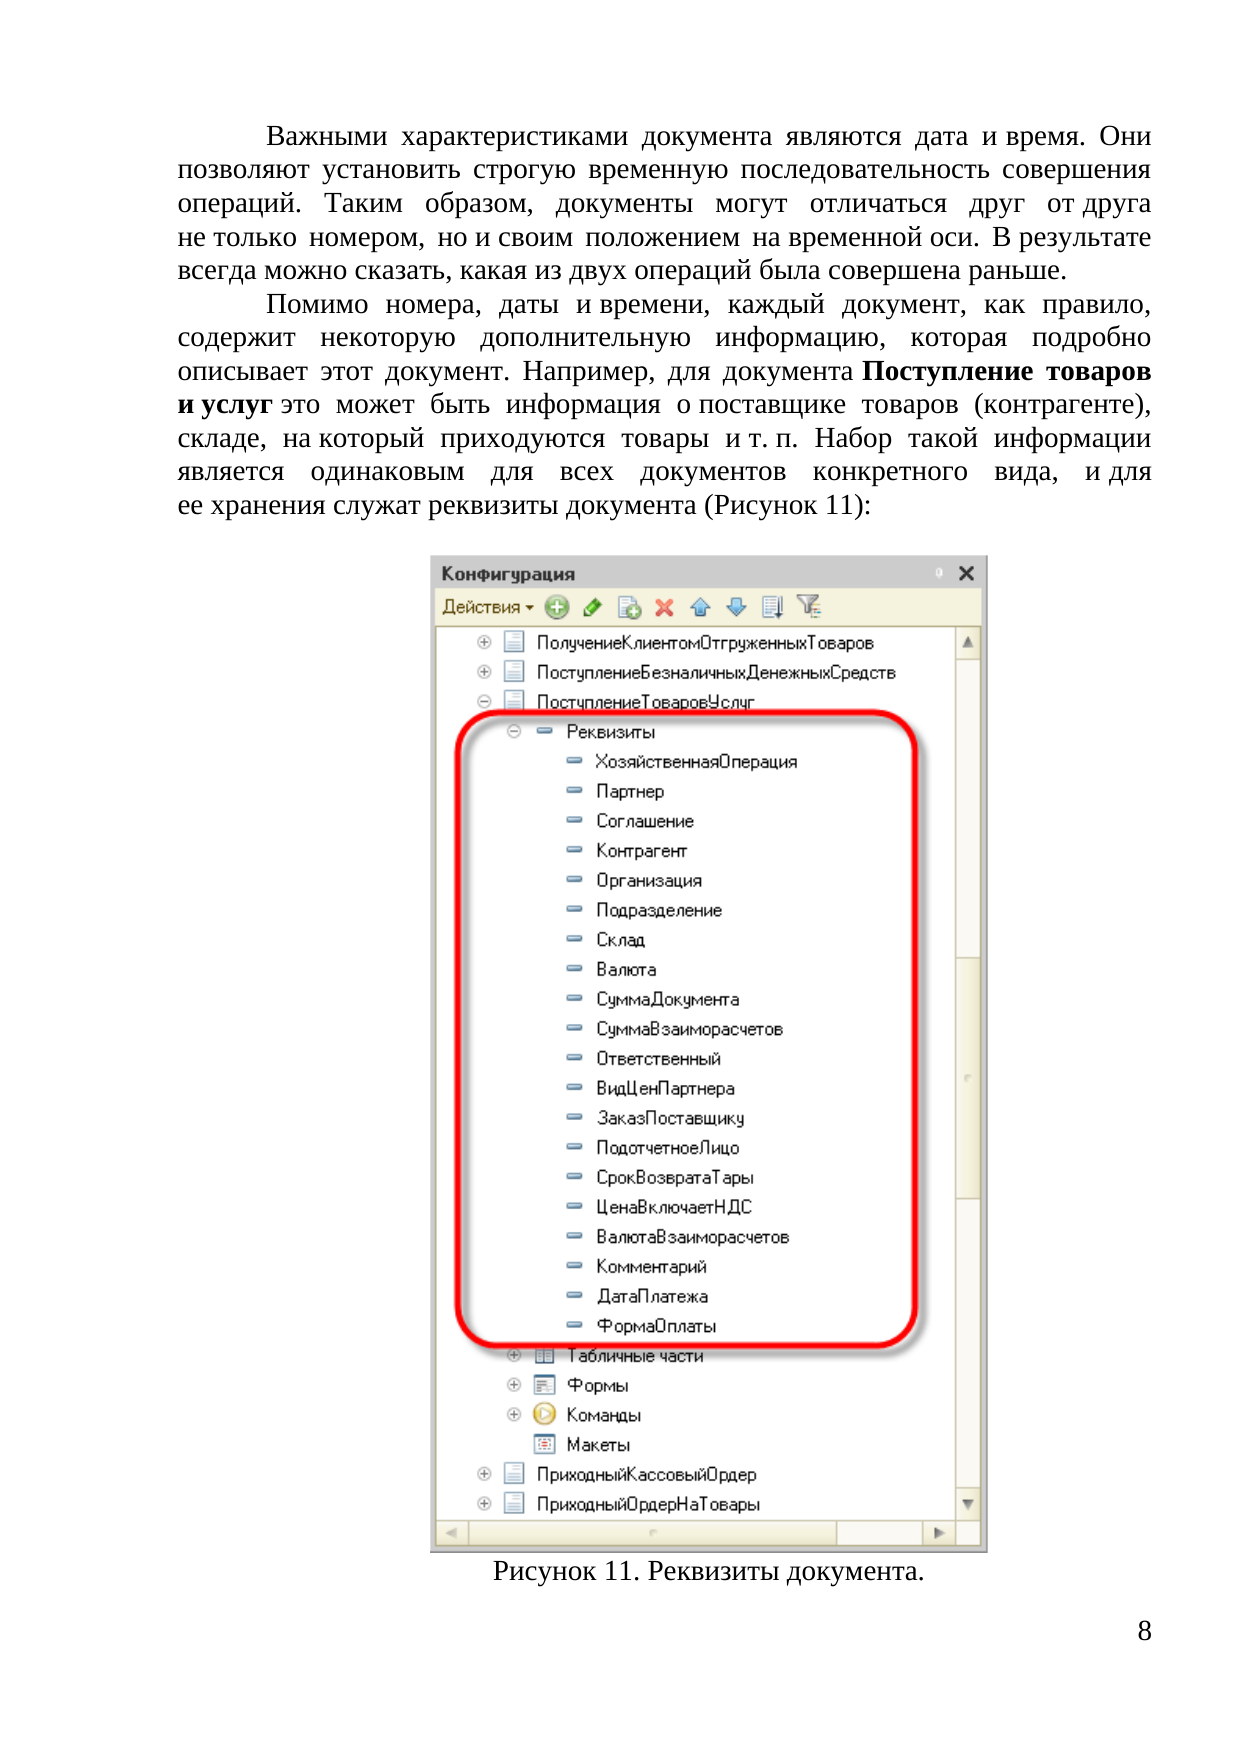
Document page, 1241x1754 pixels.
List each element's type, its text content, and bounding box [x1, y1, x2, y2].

text Рисунок 11. Реквизиты документа. [177, 1553, 1152, 1586]
picture [430, 554, 988, 1553]
text Важными характеристиками документа являются дата и время. Они позволяют установить строгую временную последовательность совершения операций. Таким образом, документы могут отличаться друг от друга не только номером, но и своим положением на временной оси. В результате всегда можно сказать, какая из двух операций была совершена раньше. [177, 118, 1152, 286]
text Помимо номера, даты и времени, каждый документ, как правило, содержит некоторую дополнительную информацию, которая подробно описывает этот документ. Например, для документа Поступление товаров и услуг это может быть информация о поставщике товаров (контрагенте), складе, на который приходуются товары и т. п. Набор такой информации является одинаковым для всех документов конкретного вида, и для ее хранения служат реквизиты документа (Рисунок 11): [177, 286, 1152, 521]
